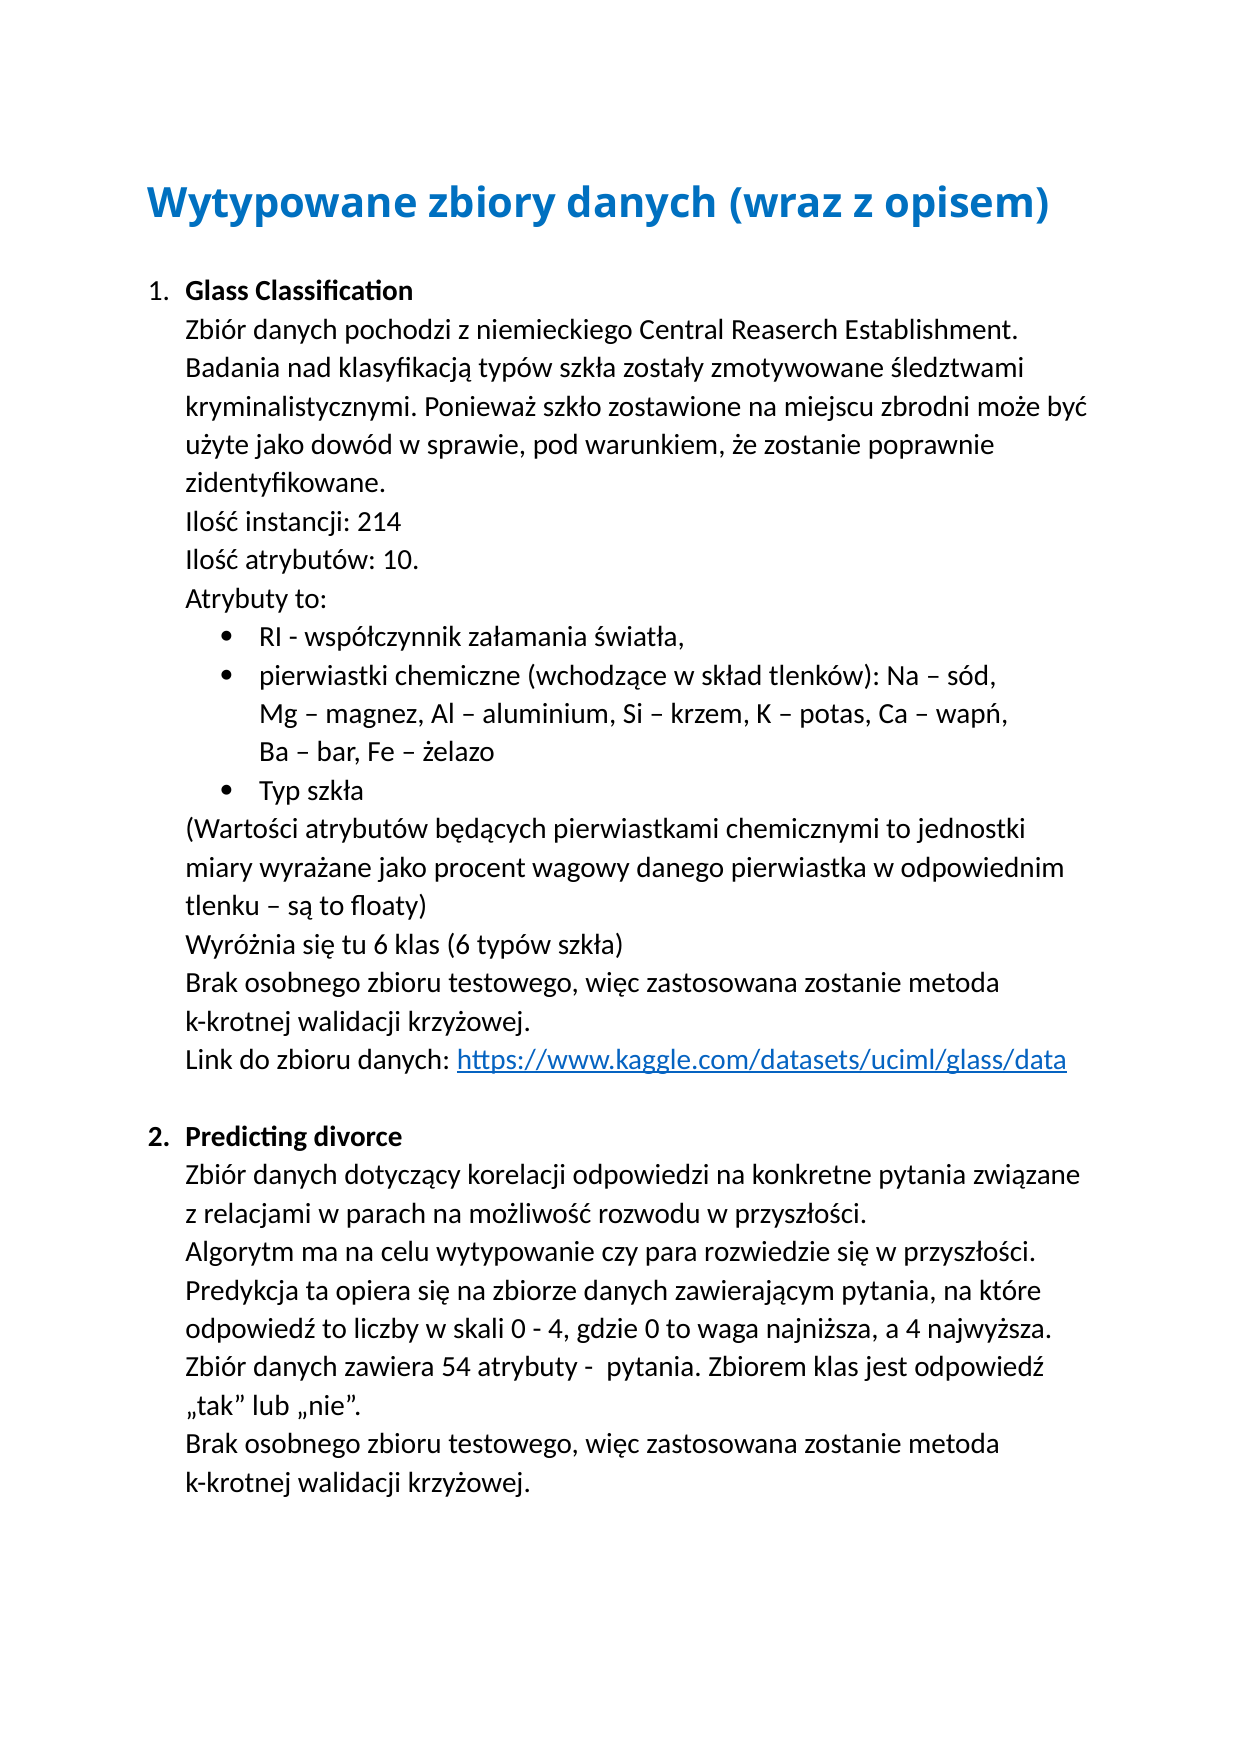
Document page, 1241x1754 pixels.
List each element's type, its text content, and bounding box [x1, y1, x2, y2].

list Zbiór danych dotyczący korelacji odpowiedzi na konkretne pytania związane z relacjami w parach na możliwość rozwodu w przyszłości. [185, 1156, 1093, 1230]
list Typ szkła [221, 772, 1093, 808]
text (Wartości atrybutów będących pierwiastkami chemicznymi to jednostki miary wyrażane jako procent wagowy danego pierwiastka w odpowiednim tlenku – są to floaty) [185, 810, 1093, 923]
list Glass Classification Zbiór danych pochodzi z niemieckiego Central Reaserch Establishment. Badania nad klasyfikacją typów szkła zostały zmotywowane śledztwami kryminalistycznymi. Ponieważ szkło zostawione na miejscu zbrodni może być użyte jako dowód w sprawie, pod warunkiem, że zostanie poprawnie zidentyfikowane. Ilość instancji: 214 Ilość atrybutów: 10. Atrybuty to: [148, 272, 1093, 615]
list Predicting divorce [148, 1118, 1093, 1153]
text Link do zbioru danych: https://www.kaggle.com/datasets/uciml/glass/data [148, 1041, 1093, 1077]
list pierwiastki chemiczne (wchodzące w skład tlenków): Na – sód, Mg – magnez, Al – aluminium, Si – krzem, K – potas, Ca – wapń, Ba – bar, Fe – żelazo [221, 657, 1093, 769]
subtitle Wytypowane zbiory danych (wraz z opisem) [148, 173, 1093, 229]
list RI - współczynnik załamania światła, [221, 618, 1093, 654]
list Algorytm ma na celu wytypowanie czy para rozwiedzie się w przyszłości. Predykcja ta opiera się na zbiorze danych zawierającym pytania, na które odpowiedź to liczby w skali 0 - 4, gdzie 0 to waga najniższa, a 4 najwyższa. Zbiór danych zawiera 54 atrybuty - pytania. Zbiorem klas jest odpowiedź „tak” lub „nie”. Brak osobnego zbioru testowego, więc zastosowana zostanie metoda k-krotnej walidacji krzyżowej. [185, 1233, 1093, 1499]
text Wyróżnia się tu 6 klas (6 typów szkła) Brak osobnego zbioru testowego, więc zastosowana zostanie metoda k-krotnej walidacji krzyżowej. [185, 926, 1093, 1038]
